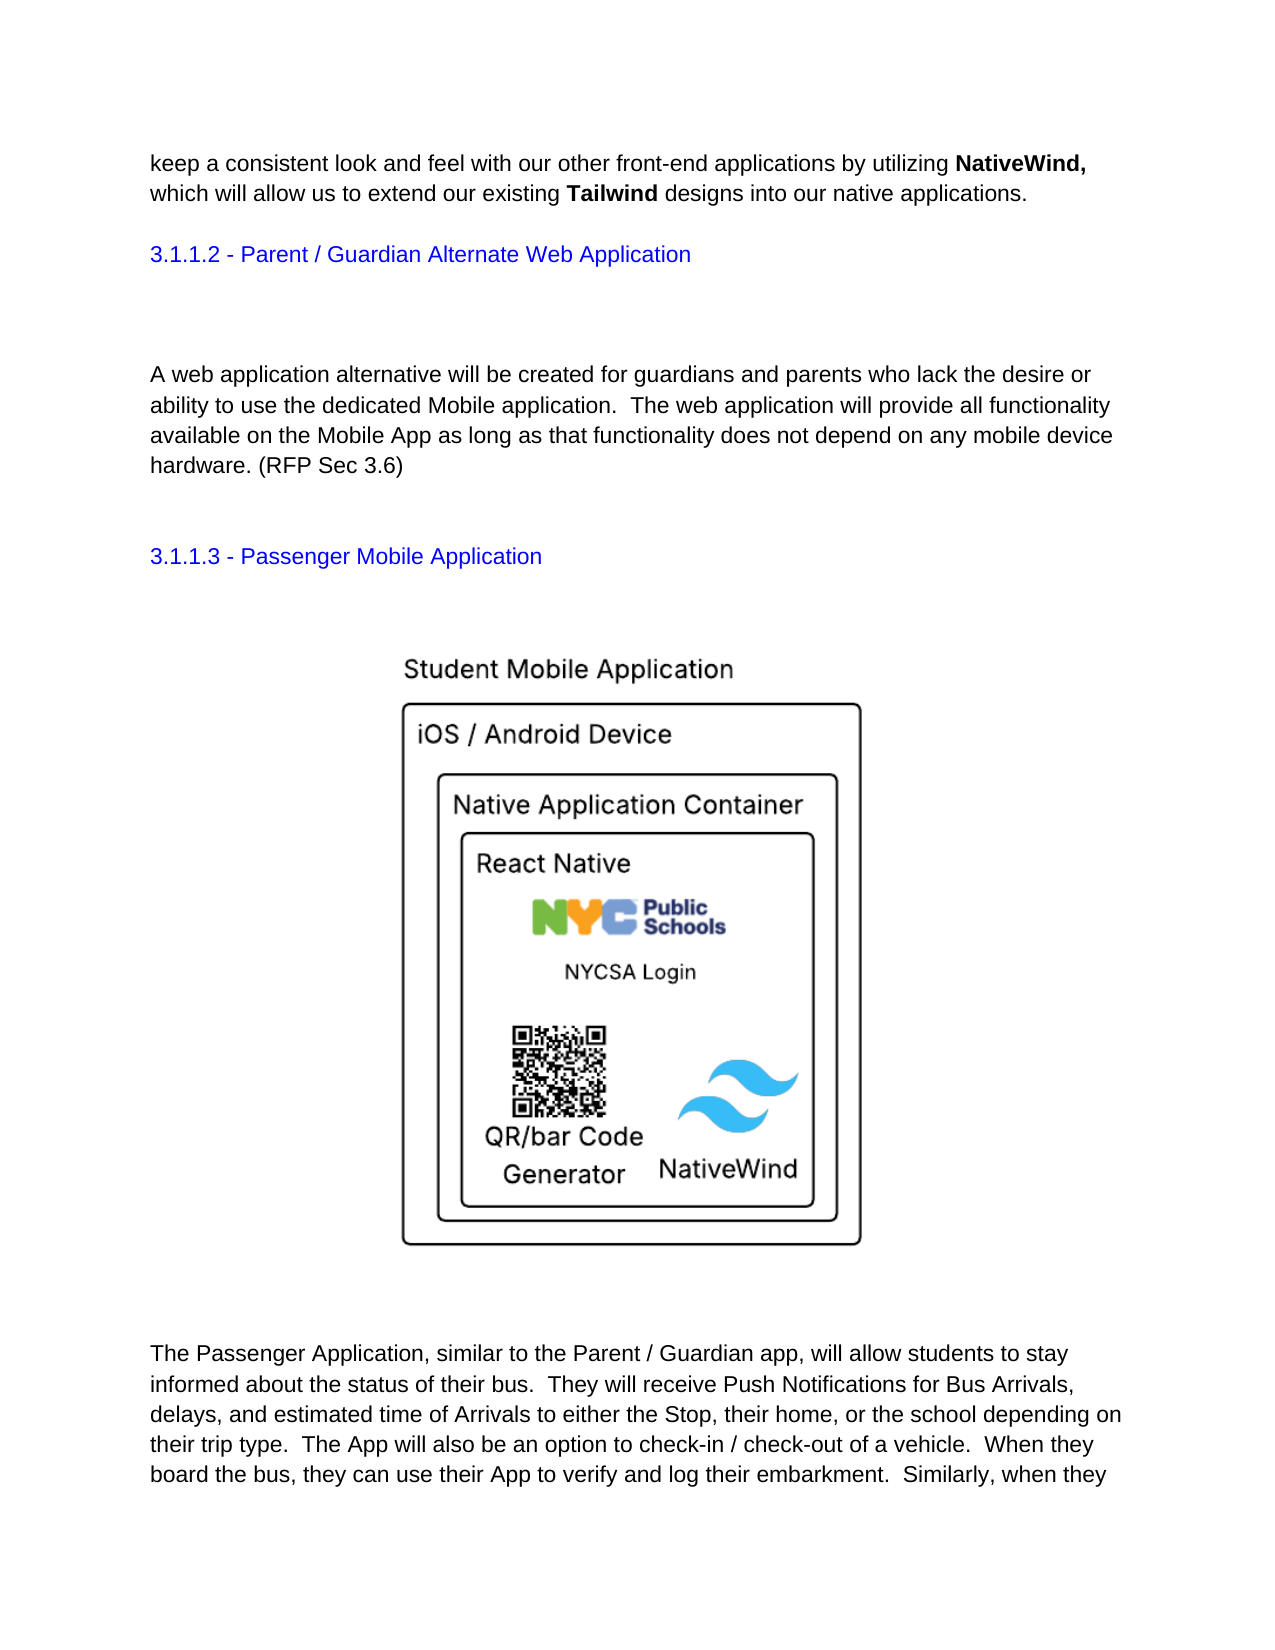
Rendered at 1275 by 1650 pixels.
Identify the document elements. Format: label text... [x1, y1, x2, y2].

text 3.1.1.2 - Parent / Guardian Alternate Web Application [150, 241, 1125, 267]
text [150, 1340, 1125, 1487]
text 3.1.1.3 - Passenger Mobile Application [150, 543, 1125, 569]
picture [379, 603, 896, 1276]
text A web application alternative will be created for guardians and parents who lack the desire or ability to use the dedicated Mobile application. The web application will provide all functionality available on the Mobile App as long as that functionality does not depend on any mobile device hardware. (RFP Sec 3.6) [150, 361, 1125, 478]
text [150, 150, 1125, 207]
